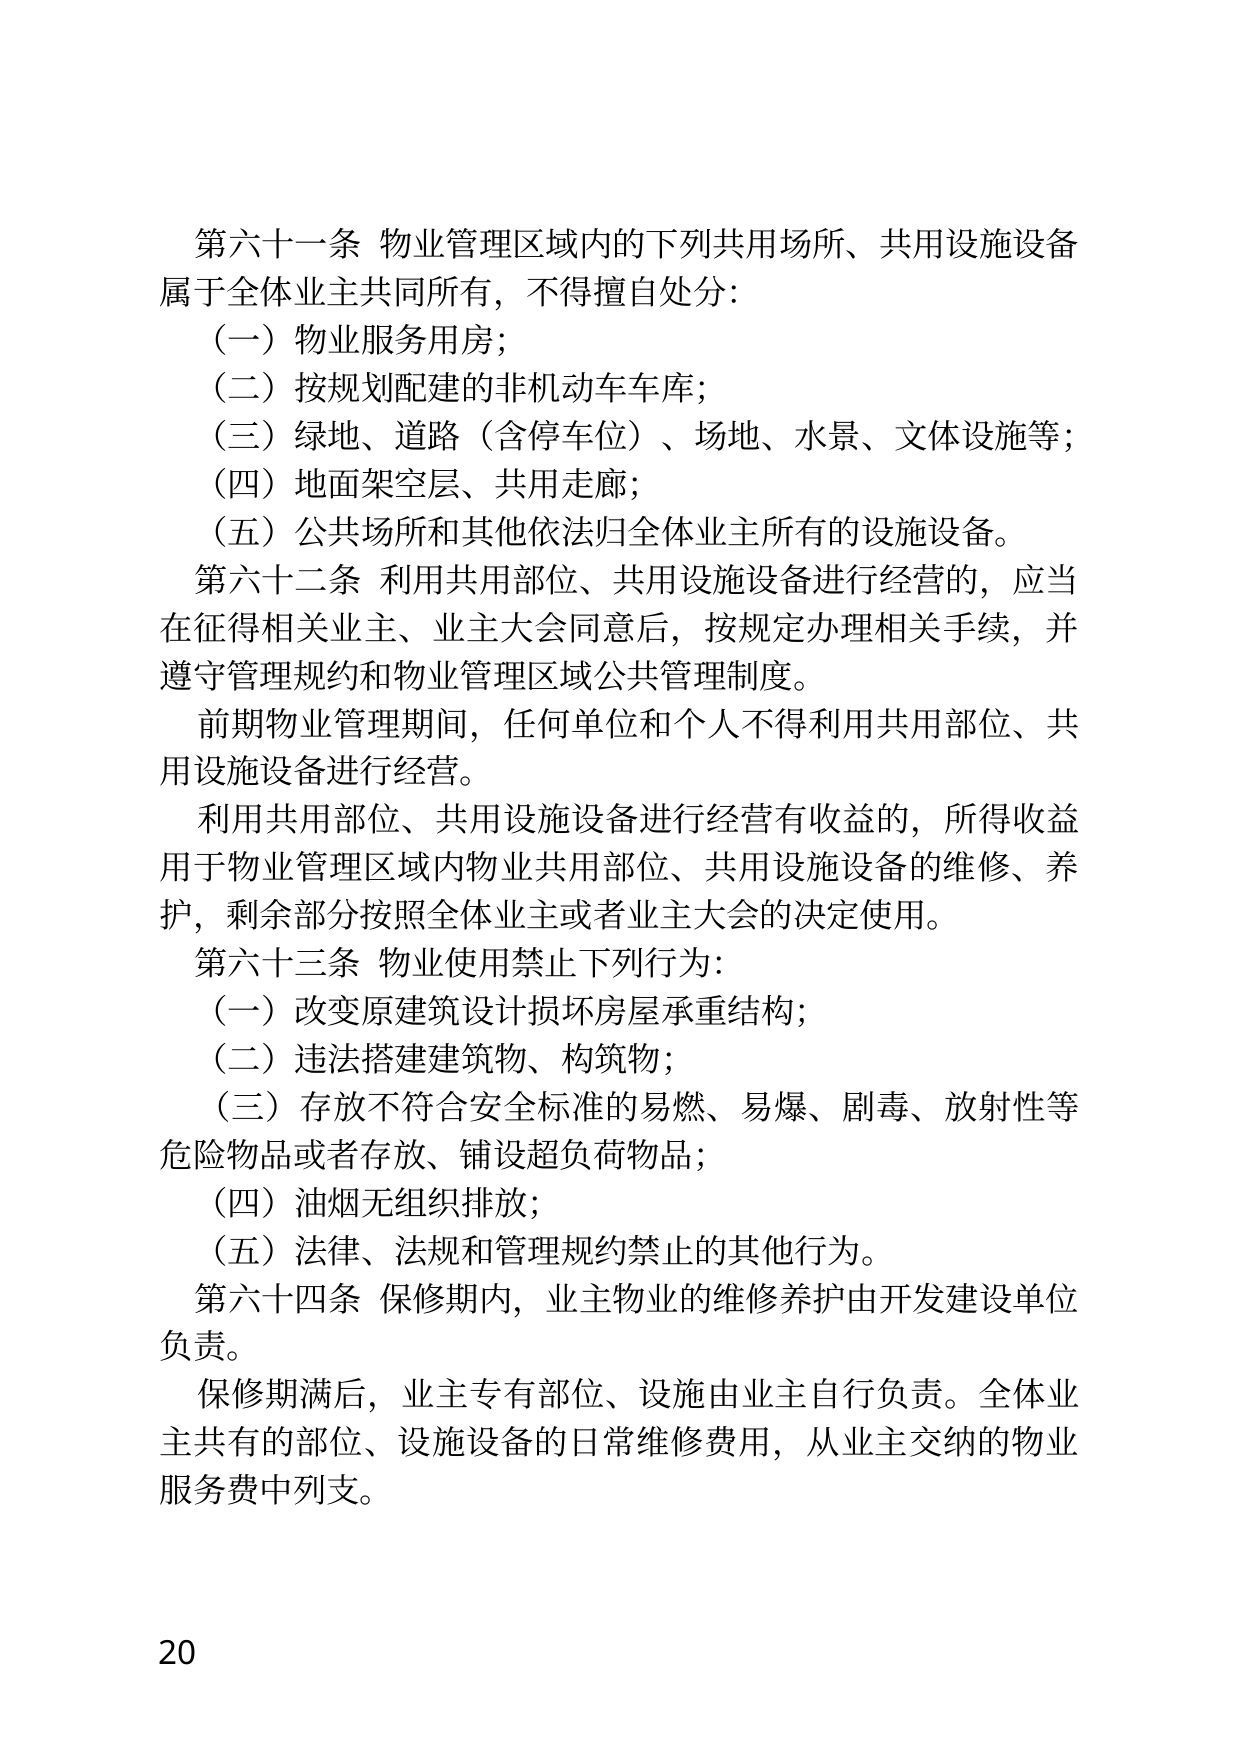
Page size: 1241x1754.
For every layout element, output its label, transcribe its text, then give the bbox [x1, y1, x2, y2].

text （二）按规划配建的非机动车车库； [159, 362, 1081, 410]
text （四）地面架空层、共用走廊； [159, 458, 1081, 506]
text （五）公共场所和其他依法归全体业主所有的设施设备。 [159, 506, 1081, 554]
text （三）绿地、道路（含停车位）、场地、水景、文体设施等； [159, 410, 1081, 458]
text 第六十三条 物业使用禁止下列行为： [159, 937, 1081, 985]
text （四）油烟无组织排放； [159, 1177, 1081, 1225]
text （三）存放不符合安全标准的易燃、易爆、剧毒、放射性等危险物品或者存放、铺设超负荷物品； [159, 1081, 1081, 1177]
text 第六十一条 物业管理区域内的下列共用场所、共用设施设备属于全体业主共同所有，不得擅自处分： [159, 218, 1081, 314]
text （一）改变原建筑设计损坏房屋承重结构； [159, 985, 1081, 1033]
text 保修期满后，业主专有部位、设施由业主自行负责。全体业主共有的部位、设施设备的日常维修费用，从业主交纳的物业服务费中列支。 [159, 1368, 1081, 1512]
text （一）物业服务用房； [159, 314, 1081, 362]
text 前期物业管理期间，任何单位和个人不得利用共用部位、共用设施设备进行经营。 [159, 698, 1081, 793]
text 利用共用部位、共用设施设备进行经营有收益的，所得收益用于物业管理区域内物业共用部位、共用设施设备的维修、养护，剩余部分按照全体业主或者业主大会的决定使用。 [159, 793, 1081, 937]
text （五）法律、法规和管理规约禁止的其他行为。 [159, 1225, 1081, 1273]
text 第六十二条 利用共用部位、共用设施设备进行经营的，应当在征得相关业主、业主大会同意后，按规定办理相关手续，并遵守管理规约和物业管理区域公共管理制度。 [159, 554, 1081, 698]
text （二）违法搭建建筑物、构筑物； [159, 1033, 1081, 1081]
text 第六十四条 保修期内，业主物业的维修养护由开发建设单位负责。 [159, 1273, 1081, 1368]
